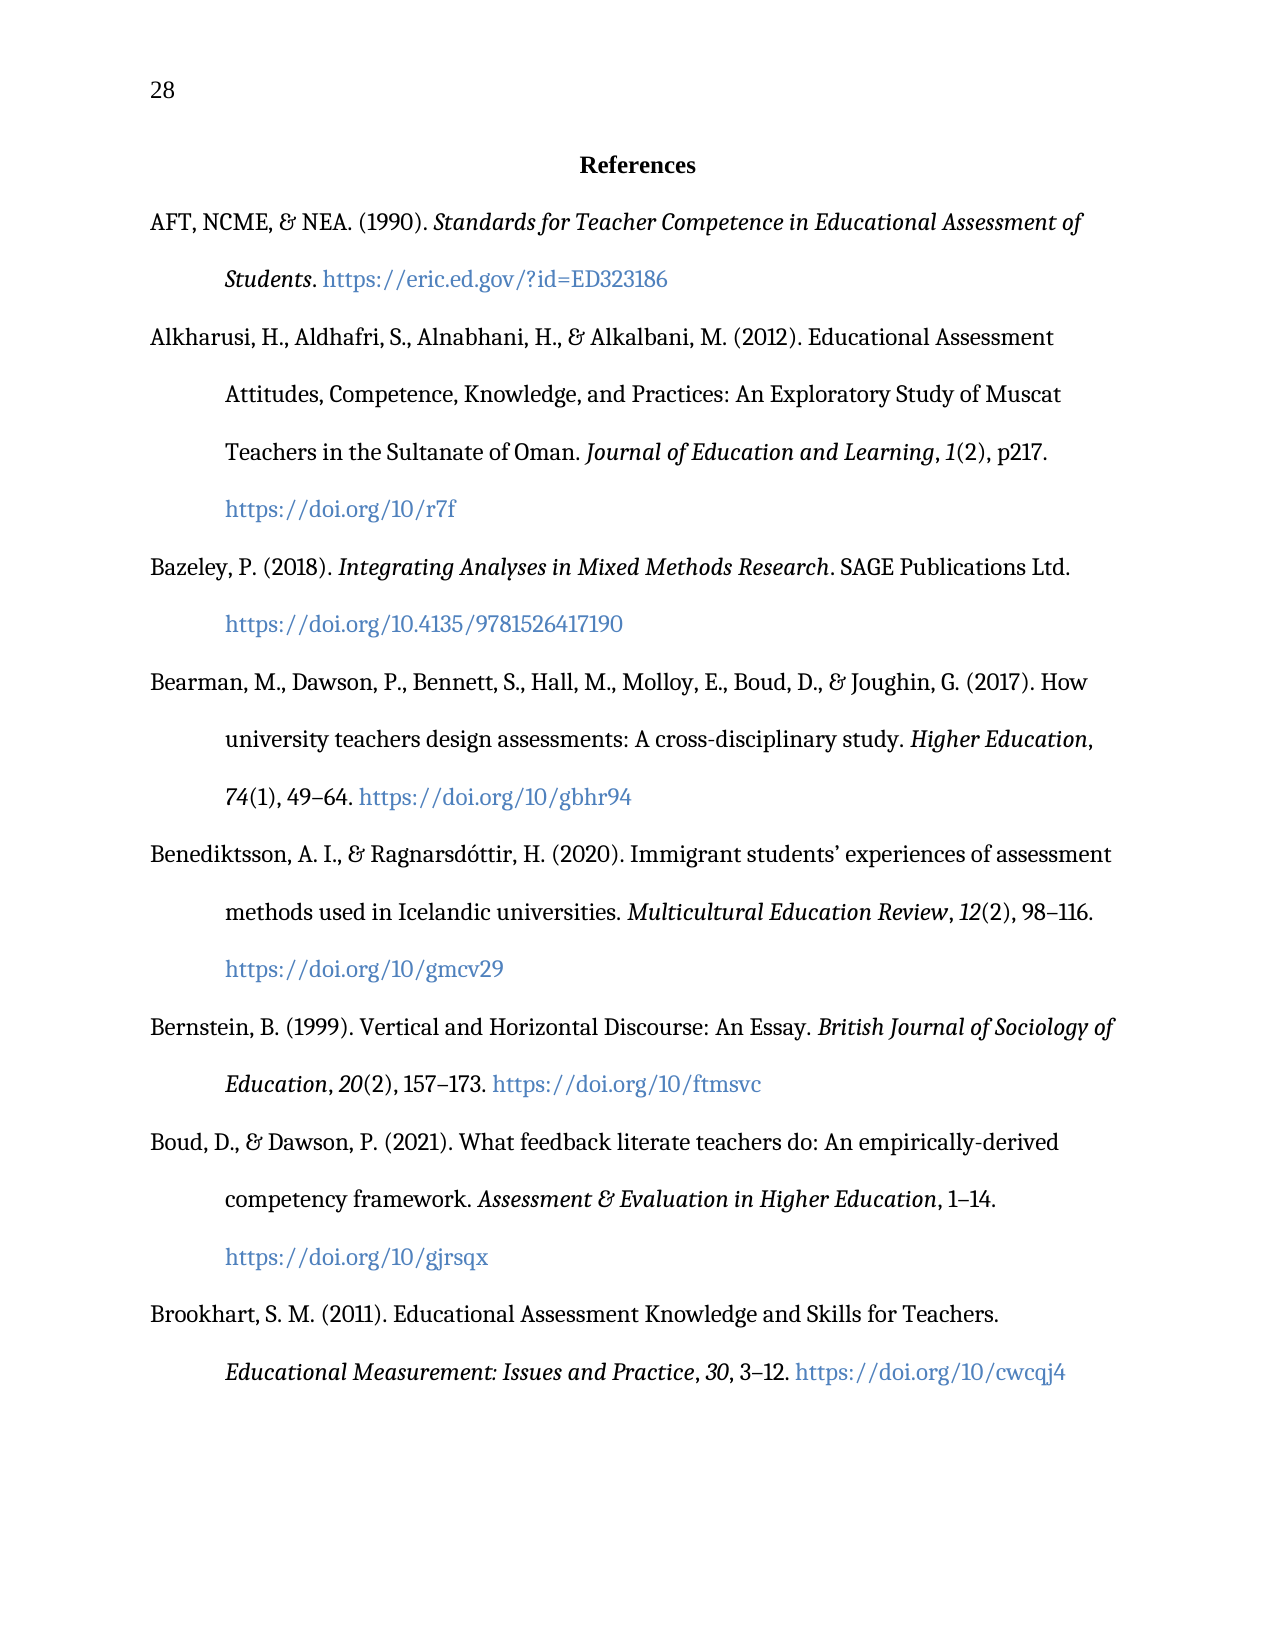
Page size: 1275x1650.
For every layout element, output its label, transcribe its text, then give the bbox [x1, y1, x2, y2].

text Benediktsson, A. I., & Ragnarsdóttir, H. (2020). Immigrant students’ experiences of assessment methods used in Icelandic universities. Multicultural Education Review, 12(2), 98–116. https://doi.org/10/gmcv29 [150, 840, 1125, 984]
text Bazeley, P. (2018). Integrating Analyses in Mixed Methods Research. SAGE Publications Ltd. https://doi.org/10.4135/9781526417190 [150, 552, 1125, 639]
text Alkharusi, H., Aldhafri, S., Alnabhani, H., & Alkalbani, M. (2012). Educational Assessment Attitudes, Competence, Knowledge, and Practices: An Exploratory Study of Muscat Teachers in the Sultanate of Oman. Journal of Education and Learning, 1(2), p217. https://doi.org/10/r7f [150, 322, 1125, 524]
text Brookhart, S. M. (2011). Educational Assessment Knowledge and Skills for Teachers. Educational Measurement: Issues and Practice, 30, 3–12. https://doi.org/10/cwcqj4 [150, 1300, 1125, 1386]
text AFT, NCME, & NEA. (1990). Standards for Teacher Competence in Educational Assessment of Students. https://eric.ed.gov/?id=ED323186 [150, 207, 1125, 294]
text Bernstein, B. (1999). Vertical and Horizontal Discourse: An Essay. British Journal of Sociology of Education, 20(2), 157–173. https://doi.org/10/ftmsvc [150, 1012, 1125, 1099]
text Boud, D., & Dawson, P. (2021). What feedback literate teachers do: An empirically-derived competency framework. Assessment & Evaluation in Higher Education, 1–14. https://doi.org/10/gjrsqx [150, 1127, 1125, 1271]
subtitle References [150, 150, 1125, 179]
text Bearman, M., Dawson, P., Bennett, S., Hall, M., Molloy, E., Boud, D., & Joughin, G. (2017). How university teachers design assessments: A cross-disciplinary study. Higher Education, 74(1), 49–64. https://doi.org/10/gbhr94 [150, 667, 1125, 811]
